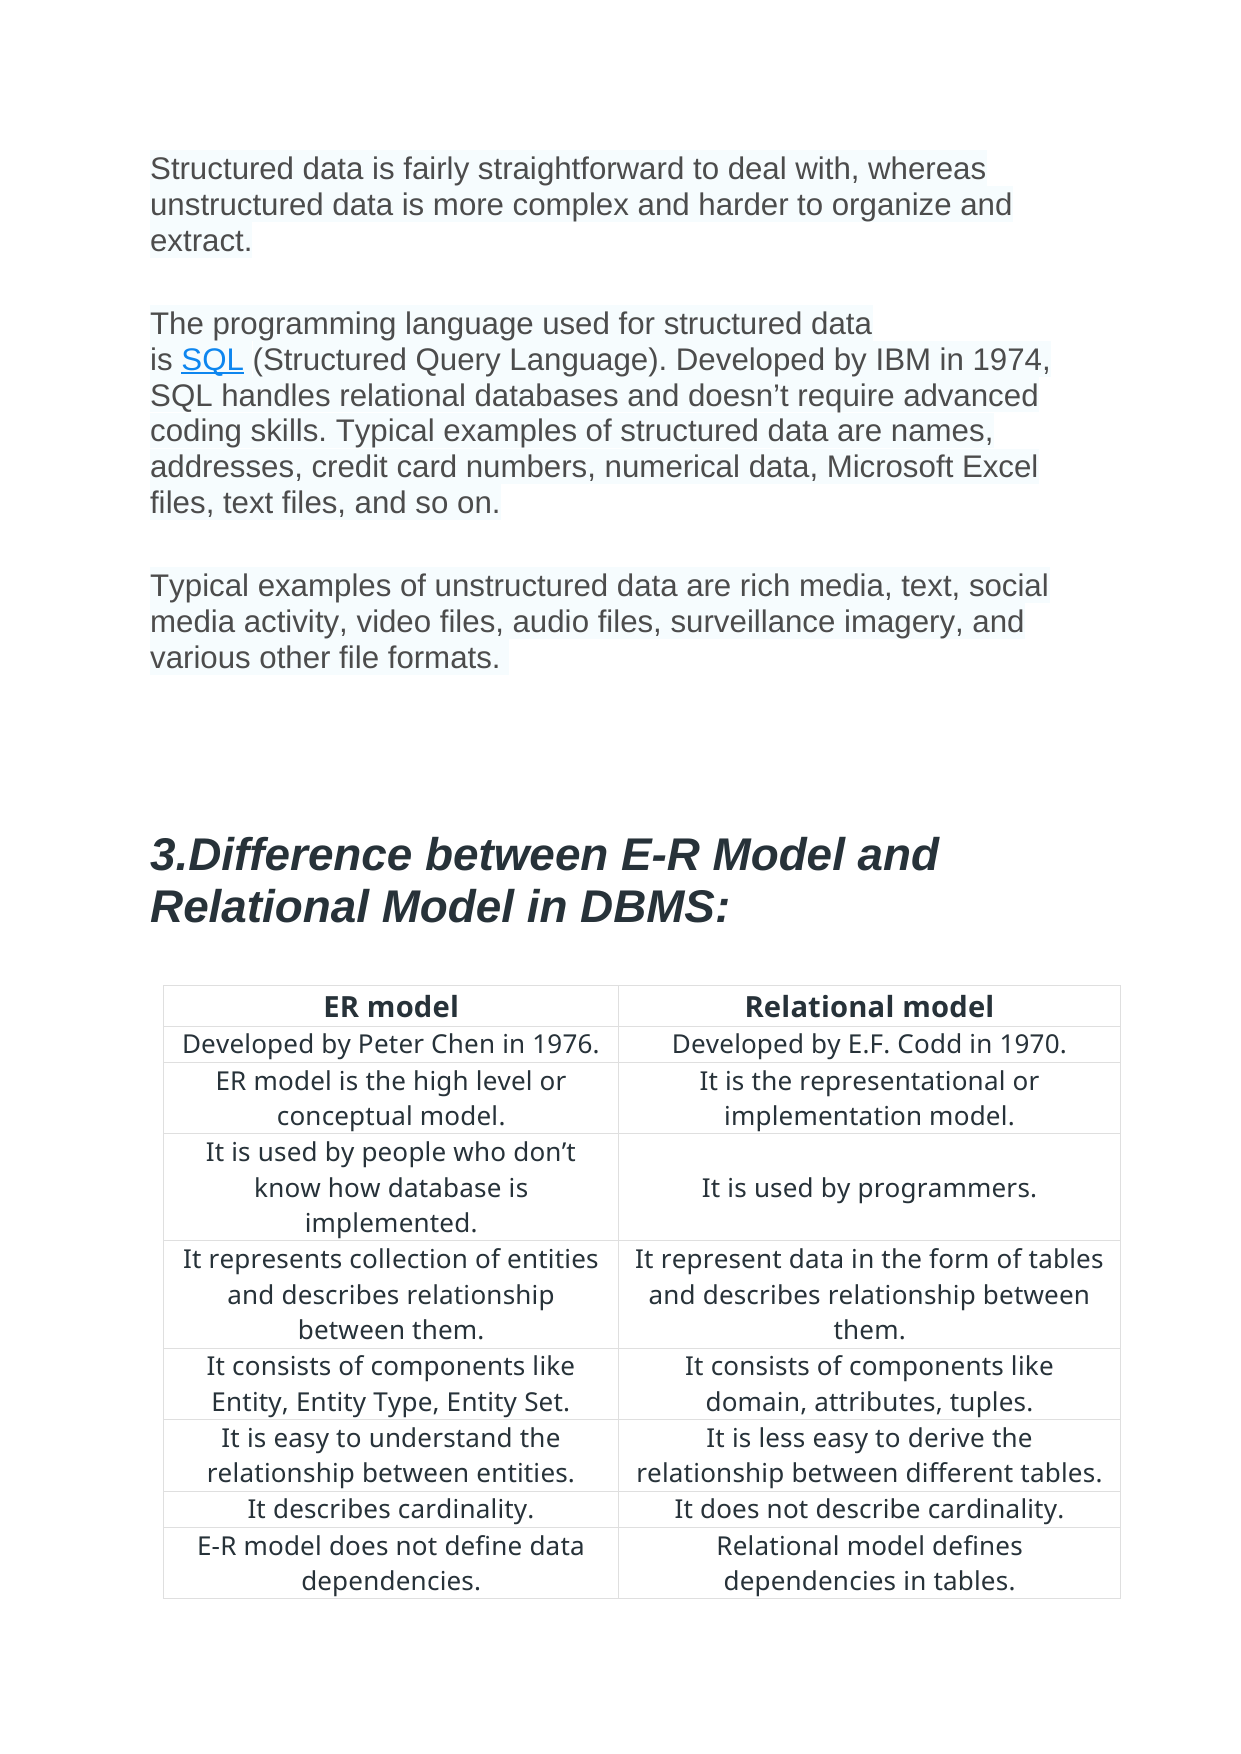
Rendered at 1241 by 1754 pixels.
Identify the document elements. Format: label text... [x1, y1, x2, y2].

table_header Relational model [619, 986, 1120, 1026]
table_cell It is used by programmers. [619, 1134, 1120, 1240]
table_cell It describes cardinality. [164, 1492, 618, 1527]
table_cell It is easy to understand the relationship between entities. [164, 1420, 618, 1491]
table_cell It is the representational or implementation model. [619, 1063, 1120, 1133]
table_cell It is less easy to derive the relationship between different tables. [619, 1420, 1120, 1491]
table_cell It represent data in the form of tables and describes relationship between them. [619, 1241, 1120, 1347]
text 3.Difference between E-R Model and Relational Model in DBMS: [731, 827, 1090, 933]
table_cell It is used by people who don’t know how database is implemented. [164, 1134, 618, 1240]
table_cell It consists of components like domain, attributes, tuples. [619, 1349, 1120, 1419]
table_cell Developed by E.F. Codd in 1970. [619, 1027, 1120, 1062]
table_cell It does not describe cardinality. [619, 1492, 1120, 1527]
table_cell Developed by Peter Chen in 1976. [164, 1027, 618, 1062]
text The programming language used for structured data is SQL (Structured Query Language). Developed by IBM in 1974, SQL handles relational databases and doesn’t require advanced coding skills. Typical examples of structured data are names, addresses, credit card numbers, numerical data, Microsoft Excel files, text files, and so on. [150, 305, 1090, 520]
table_cell ER model is the high level or conceptual model. [164, 1063, 618, 1133]
table_cell Relational model defines dependencies in tables. [619, 1528, 1120, 1598]
text Structured data is fairly straightforward to deal with, whereas unstructured data is more complex and harder to organize and extract. [252, 150, 1090, 258]
table_cell E-R model does not define data dependencies. [164, 1528, 618, 1598]
table_cell It represents collection of entities and describes relationship between them. [164, 1241, 618, 1347]
text Typical examples of unstructured data are rich media, text, social media activity, video files, audio files, surveillance imagery, and various other file formats. [509, 567, 1090, 675]
table_cell It consists of components like Entity, Entity Type, Entity Set. [164, 1349, 618, 1419]
table_header ER model [164, 986, 618, 1026]
